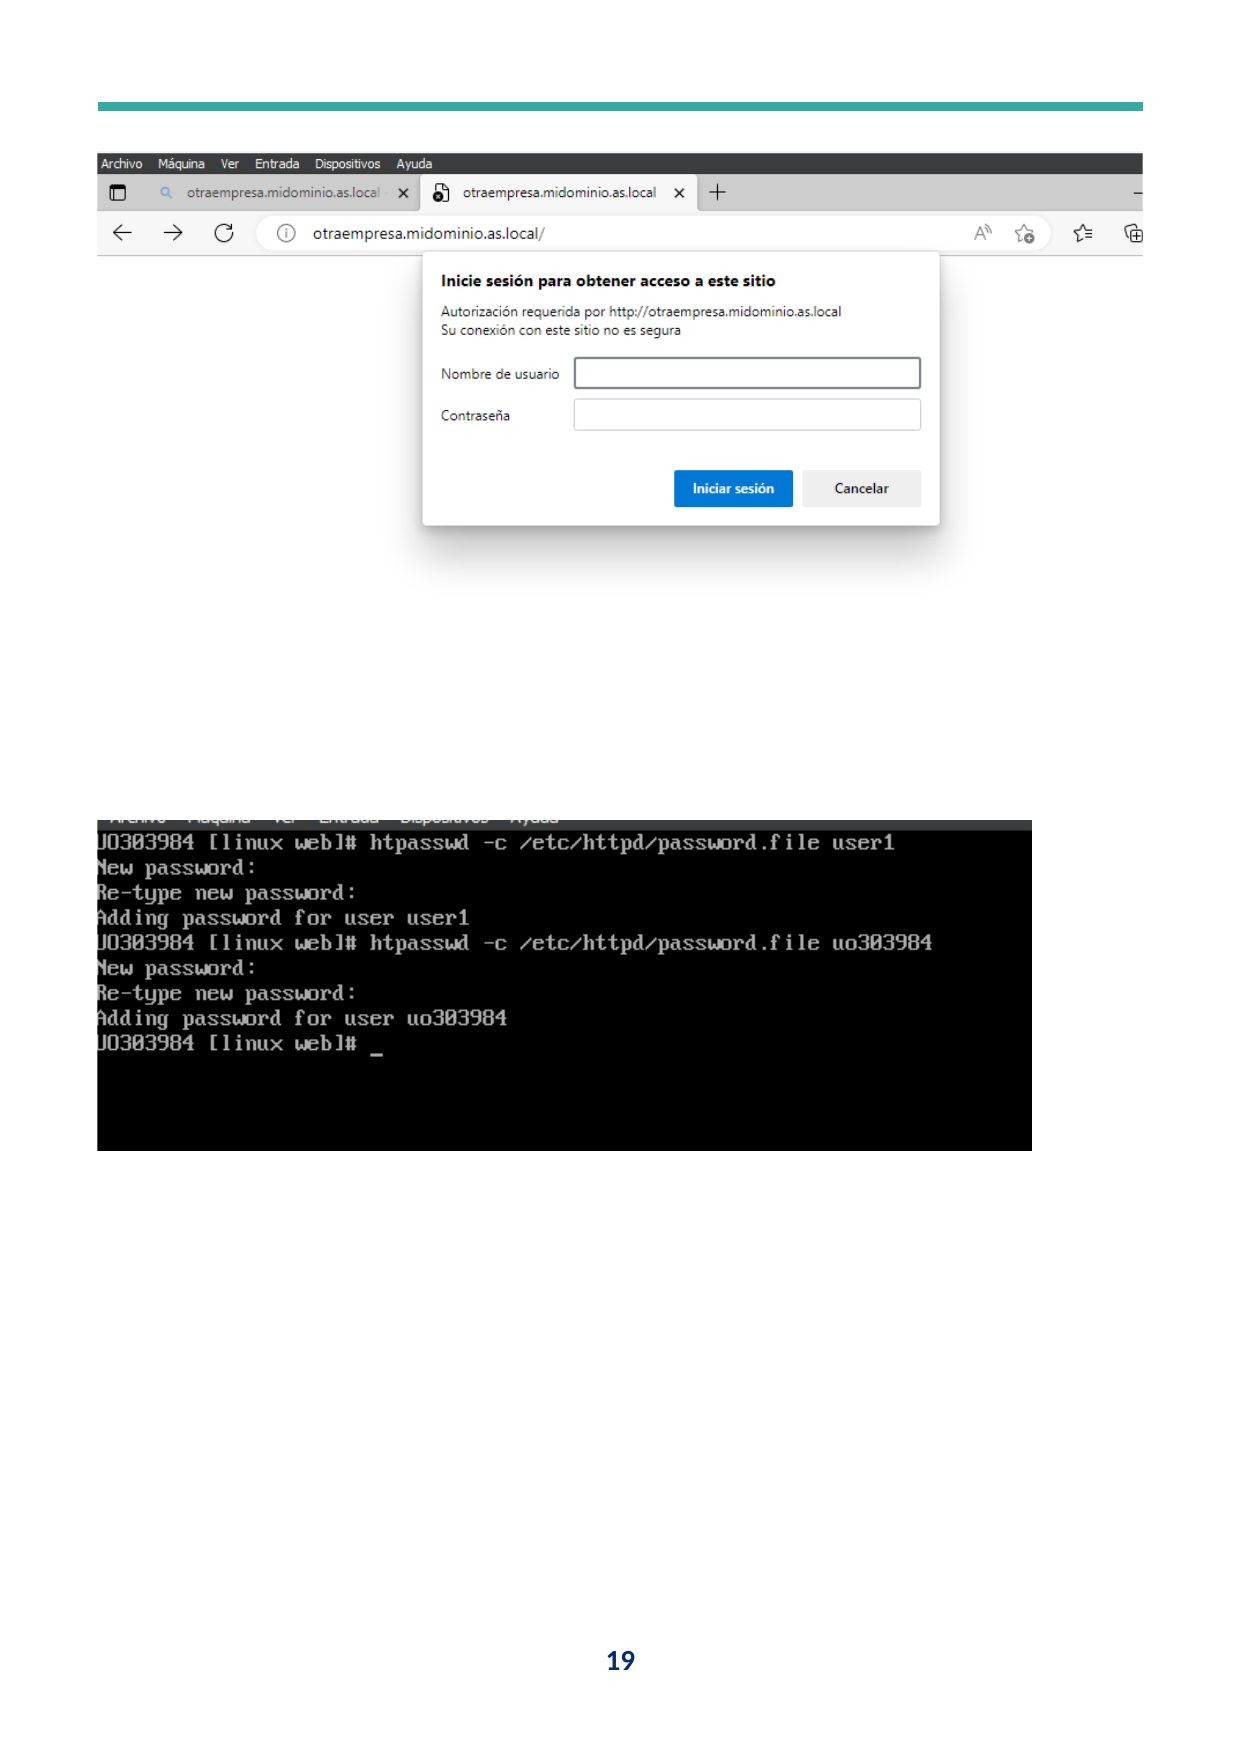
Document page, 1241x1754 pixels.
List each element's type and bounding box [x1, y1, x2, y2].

picture [97, 151, 1143, 816]
picture [97, 820, 1032, 1151]
